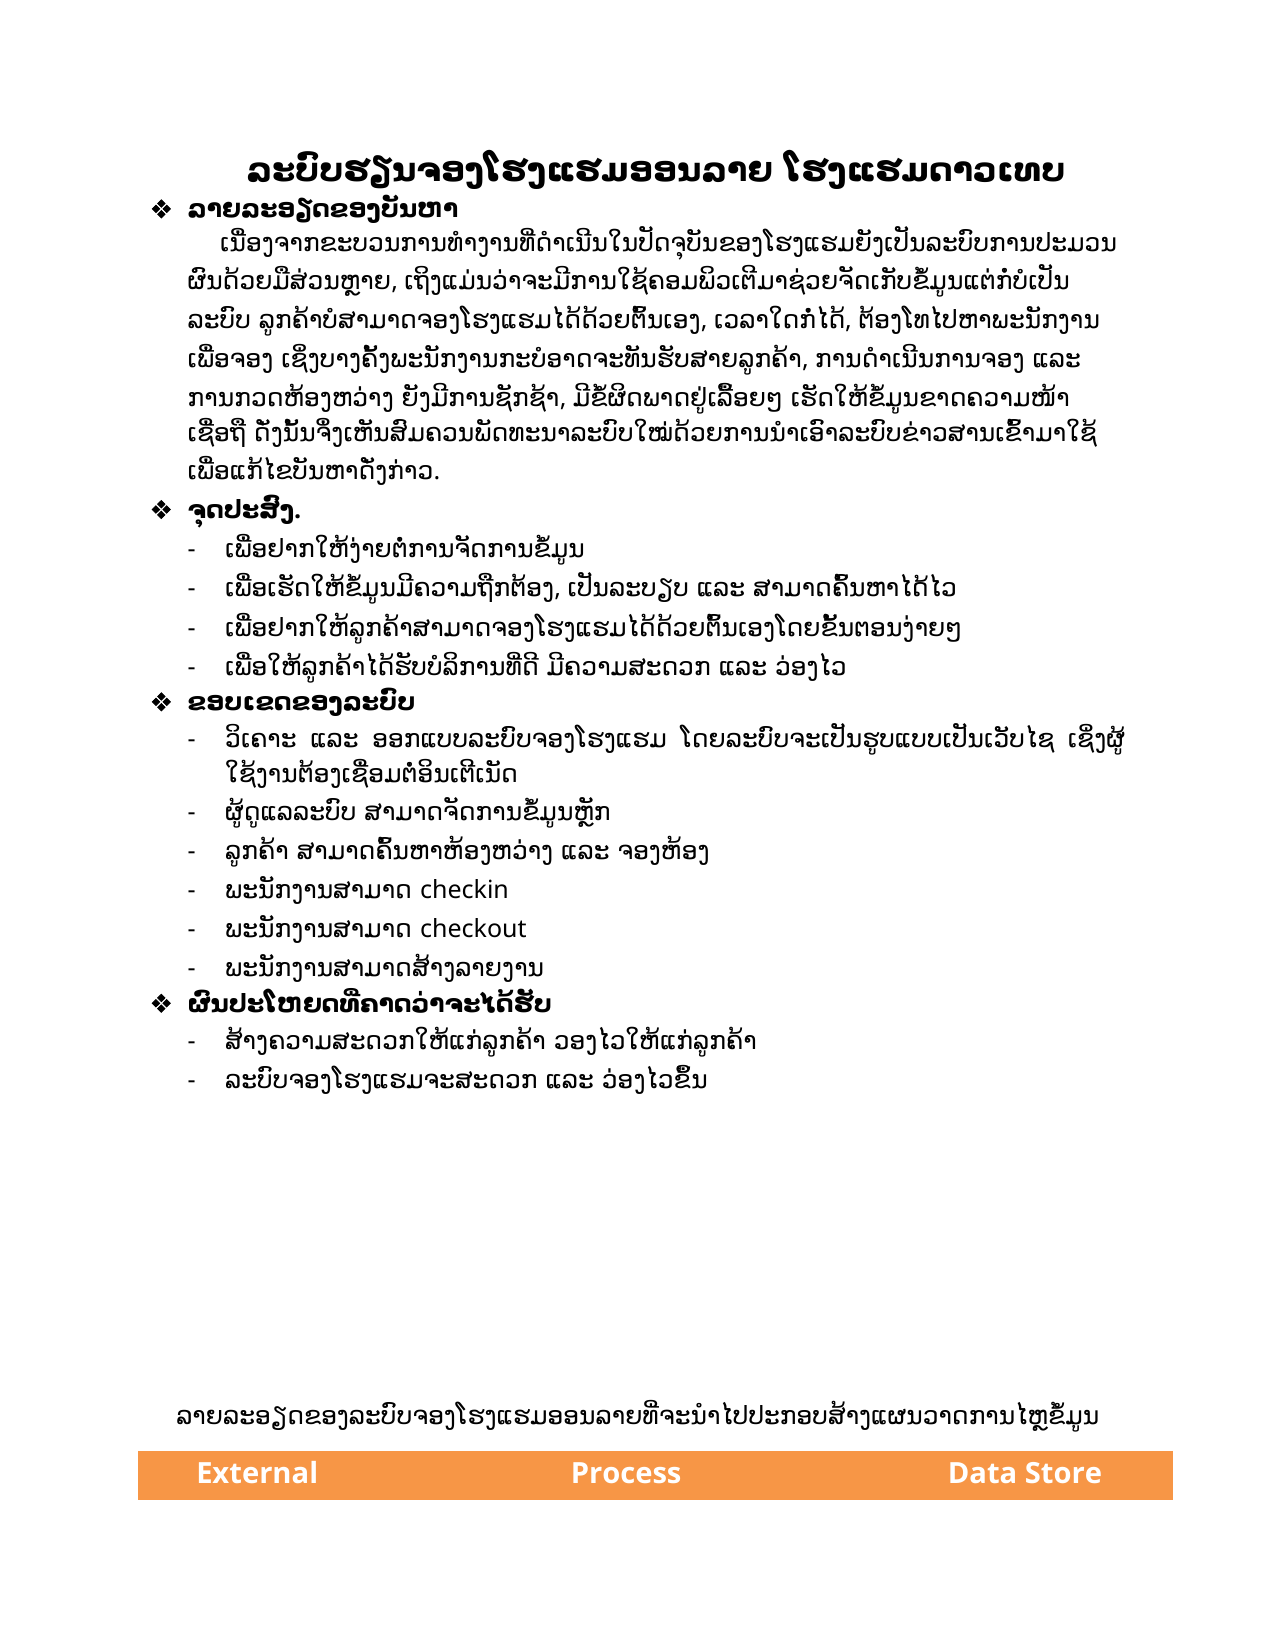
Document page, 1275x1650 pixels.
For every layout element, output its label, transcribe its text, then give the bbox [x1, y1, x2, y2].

list ເພື່ອຢາກໃຫ້ລູກຄ້າສາມາດຈອງໂຮງແຮມໄດ້ດ້ວຍຕົ້ນເອງໂດຍຂັ້ນຕອນງ່າຍໆ [187, 609, 1125, 643]
list ຜູ້ດູແລລະບົບ ສາມາດຈັດການຂໍ້ມູນຫຼັກ [187, 793, 1125, 827]
list ເນື່ອງຈາກຂະບວນການທໍາງານທີ່ດໍາເນີນໃນປັດຈຸບັນຂອງໂຮງແຮມຍັງເປັນລະບົບການປະມວນຜົນດ້ວຍມືສ່ວນຫຼາຍ, ເຖິງແມ່ນວ່າຈະມີການໃຊ້ຄອມພິວເຕີມາຊ່ວຍຈັດເກັບຂໍ້ມູນແຕ່ກໍ່ບໍເປັນລະບົບ ລູກຄ້າບໍສາມາດຈອງໂຮງແຮມໄດ້ດ້ວຍຕົ້ນເອງ, ເວລາໃດກໍ່ໄດ້, ຕ້ອງໂທໄປຫາພະນັກງານເພື່ອຈອງ ເຊິ່ງບາງຄັ້ງພະນັກງານກະບໍອາດຈະທັນຮັບສາຍລູກຄ້າ, ການດຳເນີນການຈອງ ແລະການກວດຫ້ອງຫວ່າງ ຍັງມີການຊັກຊ້າ, ມີຂໍ້ຜິດພາດຢູ່ເລື້ອຍໆ ເຮັດໃຫ້ຂໍ້ມູນຂາດຄວາມໜ້າເຊື່ອຖື ດັ່ງນັ້ນຈຶ່ງເຫັນສົມຄວນພັດທະນາລະບົບໃໝ່ດ້ວຍການນຳເອົາລະບົບຂ່າວສານເຂົ້າມາໃຊ້ເພື່ອແກ້ໄຂບັນຫາດັ່ງກ່າວ. [187, 228, 1125, 487]
list ເພື່ອເຮັດໃຫ້ຂໍ້ມູນມີຄວາມຖືກຕ້ອງ, ເປັນລະບຽບ ແລະ ສາມາດຄົ້ນຫາໄດ້ໄວ [187, 570, 1125, 604]
list ພະນັກງານສາມາດ checkin [187, 871, 1125, 906]
table_header Process [376, 1452, 877, 1499]
list ເພື່ອໃຫ້ລູກຄ້າໄດ້ຮັບບໍລິການທີ່ດີ ມີຄວາມສະດວກ ແລະ ວ່ອງໄວ [187, 648, 1125, 682]
list ຜົນປະໂຫຍດທີ່ຄາດວ່າຈະໄດ້ຮັບ [150, 989, 1125, 1018]
table_header External Entity [139, 1452, 374, 1499]
text ລາຍລະອຽດຂອງລະບົບຈອງໂຮງແຮມອອນລາຍທີ່ຈະນຳໄປປະກອບສ້າງແຜນວາດການໄຫຼຂໍ້ມູນ [150, 1401, 1125, 1430]
list ລະບົບຈອງໂຮງແຮມຈະສະດວກ ແລະ ວ່ອງໄວຂຶ້ນ [187, 1062, 1125, 1096]
list ລາຍລະອຽດຂອງບັນຫາ [150, 194, 1125, 224]
list ສ້າງຄວາມສະດວກໃຫ້ແກ່ລູກຄ້າ ວອງໄວໃຫ້ແກ່ລູກຄ້າ [187, 1022, 1125, 1057]
list ລະບົບຮຽນຈອງໂຮງແຮມອອນລາຍ ໂຮງແຮມດາວເທບ [187, 150, 1125, 189]
list ຂອບເຂດຂອງລະບົບ [150, 688, 1125, 717]
list ລູກຄ້າ ສາມາດຄົ້ນຫາຫ້ອງຫວ່າງ ແລະ ຈອງຫ້ອງ [187, 832, 1125, 866]
list ວິເຄາະ ແລະ ອອກແບບລະບົບຈອງໂຮງແຮມ ໂດຍລະບົບຈະເປັນຮູບແບບເປັນເວັບໄຊ ເຊິ່ງຜູ້ໃຊ້ງານຕ້ອງເຊື່ອມຕໍ່ອິນເຕີເນັດ [187, 721, 1125, 789]
list ເພື່ອຢາກໃຫ້ງ່າຍຕໍ່ການຈັດການຂໍ້ມູນ [187, 531, 1125, 565]
list ຈຸດປະສົງ. [150, 492, 1125, 526]
list ພະນັກງານສາມາດ checkout [187, 911, 1125, 945]
list ພະນັກງານສາມາດສ້າງລາຍງານ [187, 950, 1125, 984]
table_header Data Store [878, 1452, 1172, 1499]
